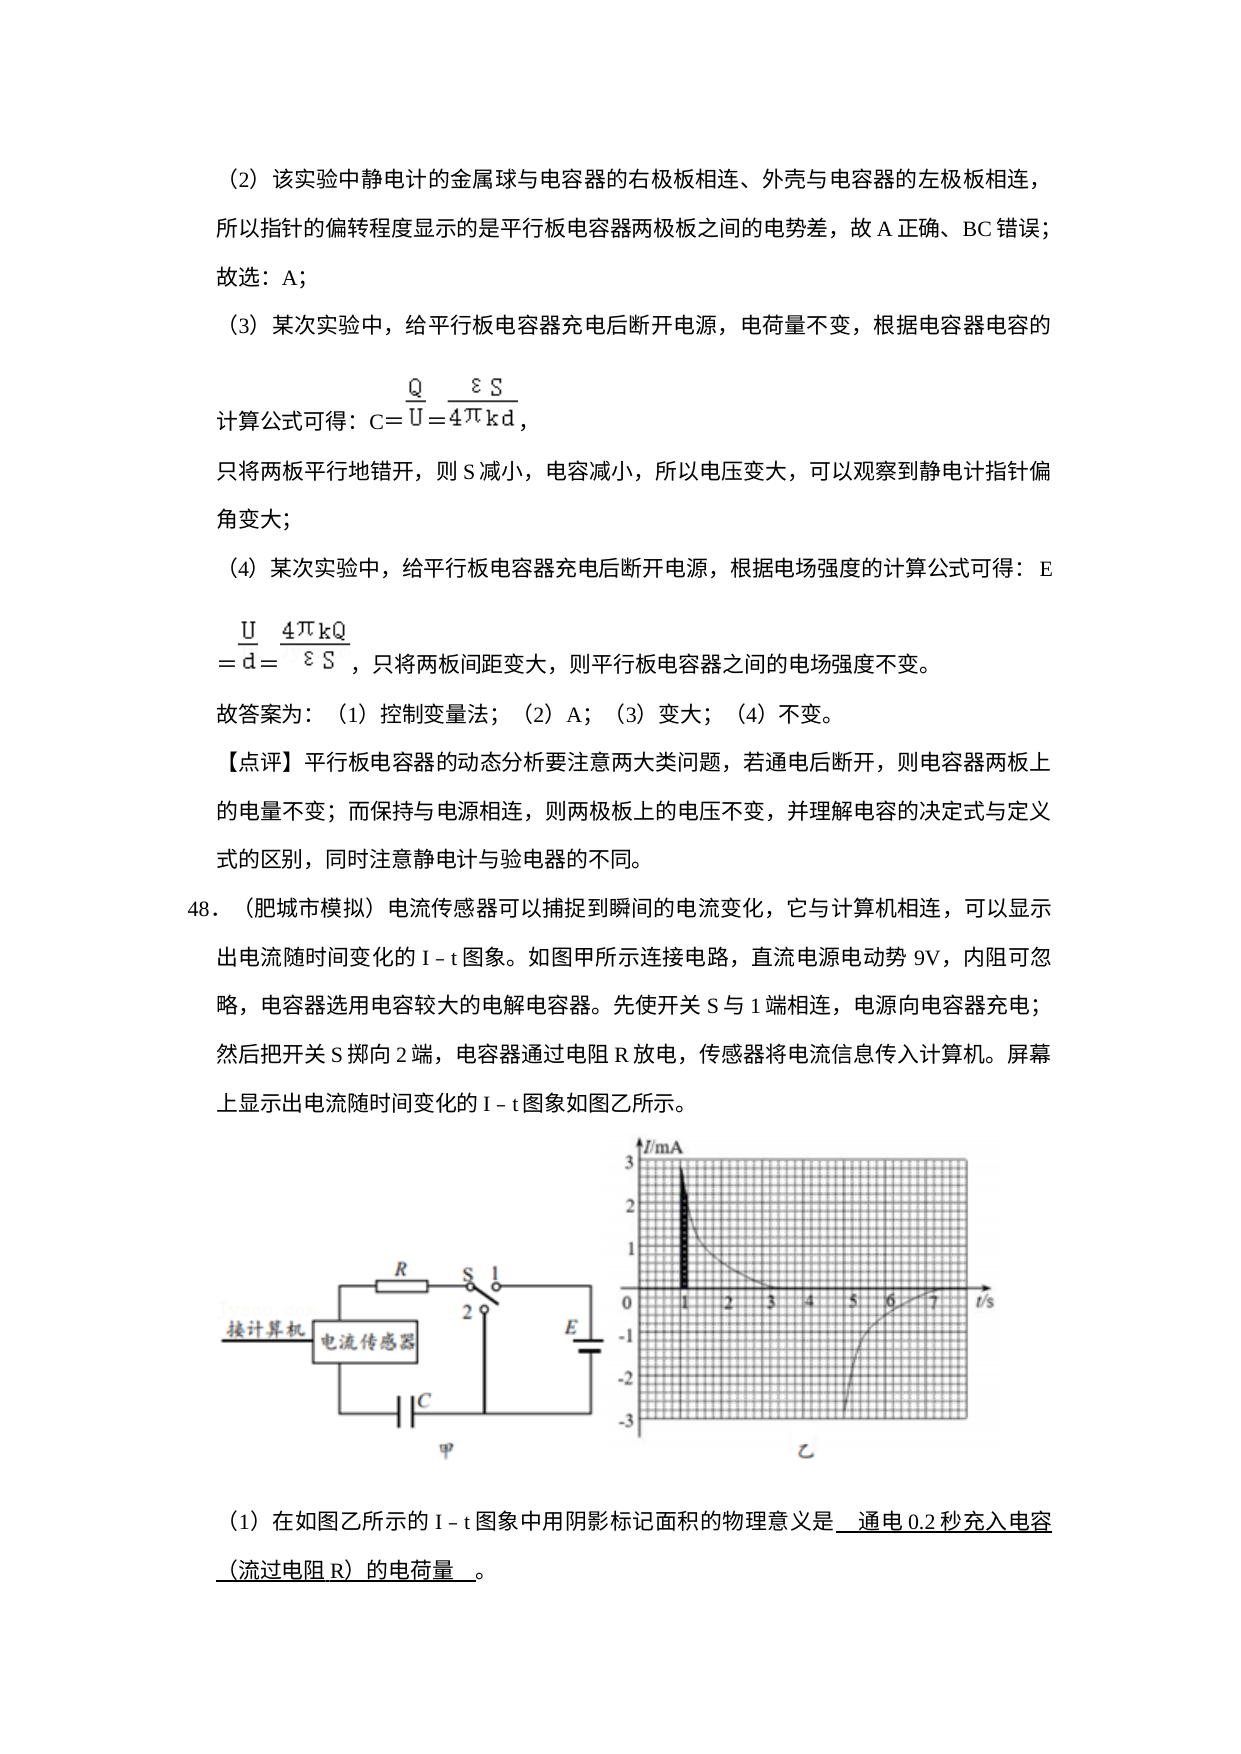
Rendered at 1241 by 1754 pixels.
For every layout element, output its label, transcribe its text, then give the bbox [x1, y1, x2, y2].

picture [237, 617, 259, 672]
text 48．（肥城市模拟）电流传感器可以捕捉到瞬间的电流变化，它与计算机相连，可以显示出电流随时间变化的I﹣t图象。如图甲所示连接电路，直流电源电动势9V，内阻可忽略，电容器选用电容较大的电解电容器。先使开关S与1端相连，电源向电容器充电；然后把开关S掷向2端，电容器通过电阻R放电，传感器将电流信息传入计算机。屏幕上显示出电流随时间变化的I﹣t图象如图乙所示。 [187, 890, 1053, 1118]
text （2）该实验中静电计的金属球与电容器的右极板相连、外壳与电容器的左极板相连，所以指针的偏转程度显示的是平行板电容器两极板之间的电势差，故A正确、BC错误； [216, 162, 1053, 243]
text 【点评】平行板电容器的动态分析要注意两大类问题，若通电后断开，则电容器两板上的电量不变；而保持与电源相连，则两极板上的电压不变，并理解电容的决定式与定义式的区别，同时注意静电计与验电器的不同。 [216, 744, 1053, 874]
text （1）在如图乙所示的I﹣t图象中用阴影标记面积的物理意义是 通电0.2秒充入电容（流过电阻R）的电荷量 。 [216, 1504, 1053, 1585]
text 故选：A； [216, 259, 1053, 292]
text 故答案为：（1）控制变量法；（2）A；（3）变大；（4）不变。 [216, 696, 1053, 729]
picture [216, 1133, 1001, 1465]
text （3）某次实验中，给平行板电容器充电后断开电源，电荷量不变，根据电容器电容的计算公式可得：C＝＝， [216, 307, 1053, 437]
text 只将两板平行地错开，则S减小，电容减小，所以电压变大，可以观察到静电计指针偏角变大； [216, 453, 1053, 534]
picture [447, 374, 518, 429]
picture [280, 617, 351, 672]
picture [405, 374, 426, 429]
text （4）某次实验中，给平行板电容器充电后断开电源，根据电场强度的计算公式可得：E＝＝，只将两板间距变大，则平行板电容器之间的电场强度不变。 [216, 550, 1053, 680]
